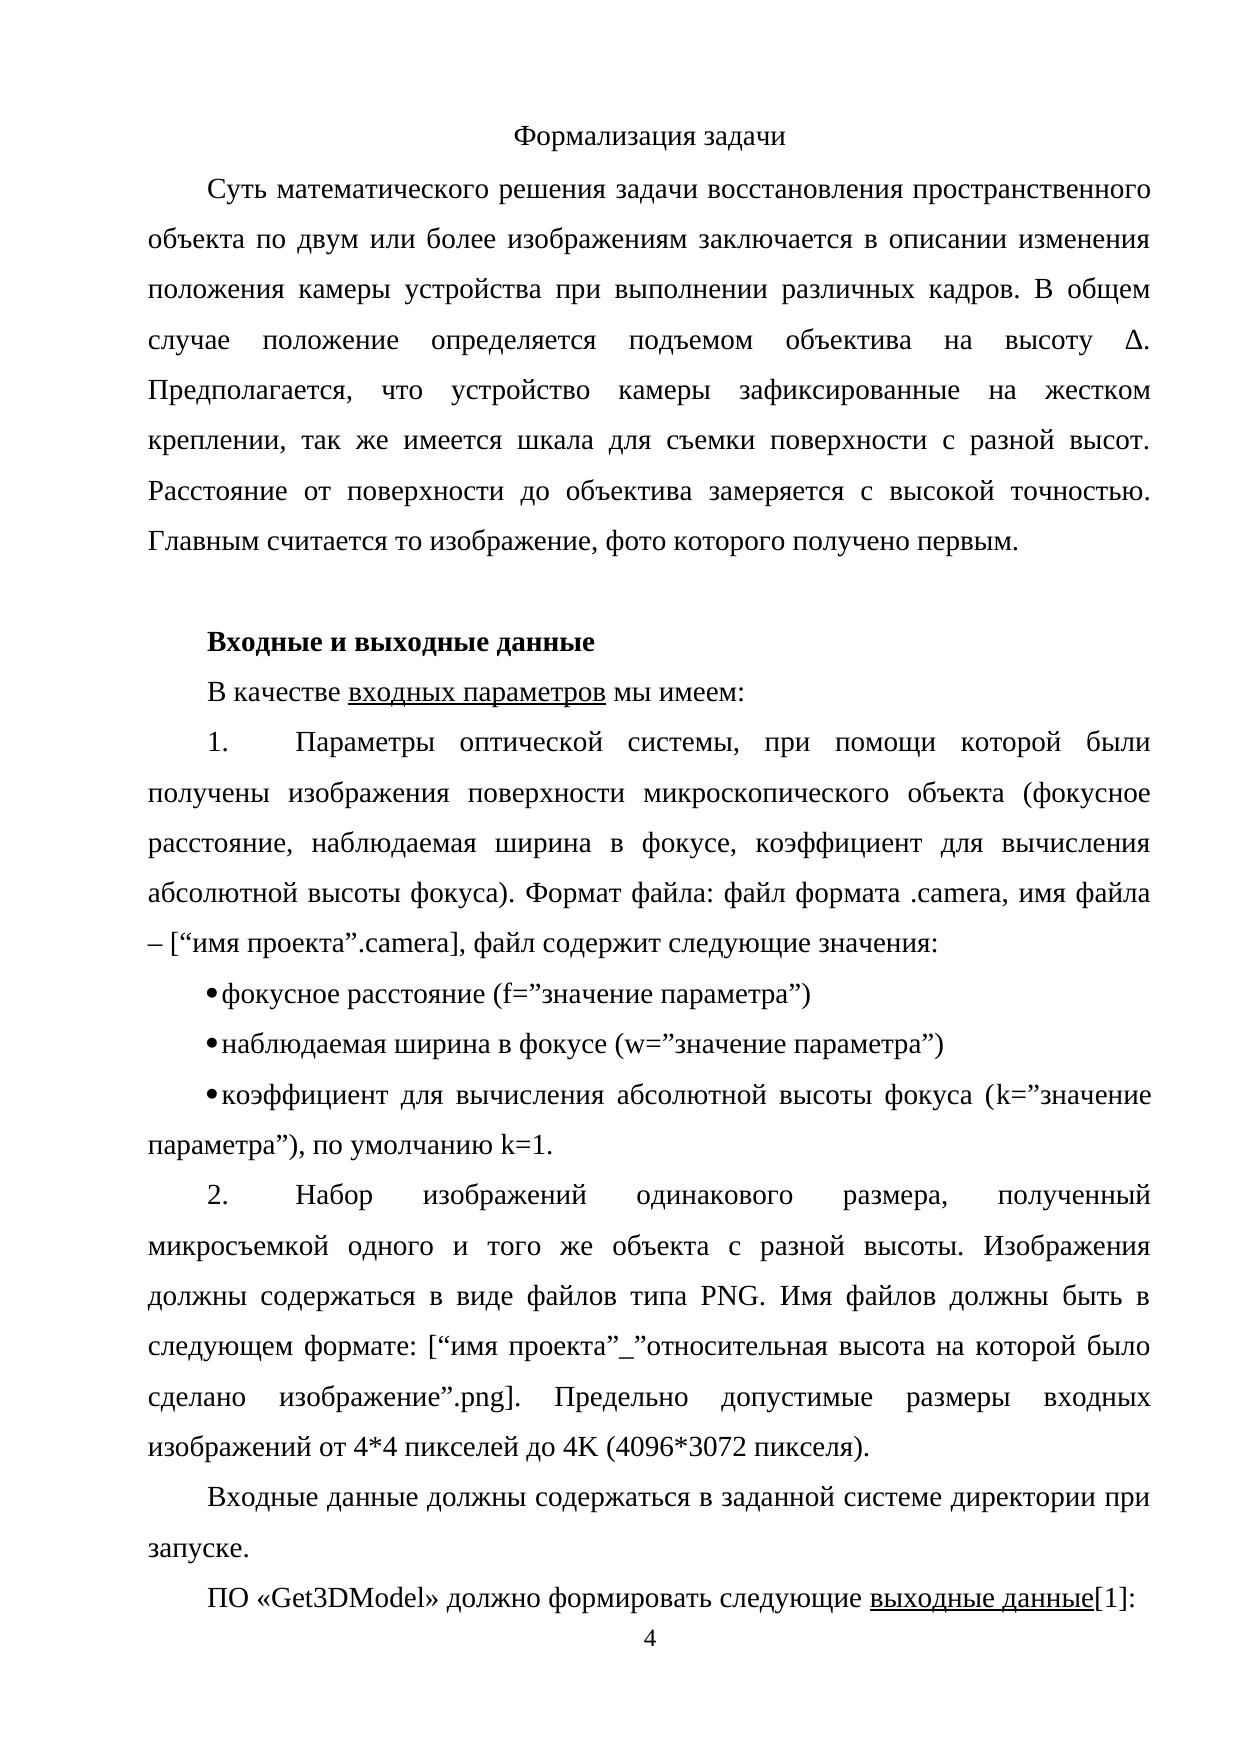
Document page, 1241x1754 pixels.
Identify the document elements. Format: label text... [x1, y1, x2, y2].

list Набор изображений одинакового размера, полученный микросъемкой одного и того же объекта с разной высоты. Изображения должны содержаться в виде файлов типа PNG. Имя файлов должны быть в следующем формате: [“имя проекта”_”относительная высота на которой было сделано изображение”.png]. Предельно допустимые размеры входных изображений от 4*4 пикселей до 4K (4096*3072 пикселя). [148, 1177, 1152, 1463]
list Параметры оптической системы, при помощи которой были получены изображения поверхности микроскопического объекта (фокусное расстояние, наблюдаемая ширина в фокусе, коэффициент для вычисления абсолютной высоты фокуса). Формат файла: файл формата .camera, имя файла – [“имя проекта”.camera], файл содержит следующие значения: [148, 724, 1152, 959]
text Суть математического решения задачи восстановления пространственного объекта по двум или более изображениям заключается в описании изменения положения камеры устройства при выполнении различных кадров. В общем случае положение определяется подъемом объектива на высоту ∆. Предполагается, что устройство камеры зафиксированные на жестком креплении, так же имеется шкала для съемки поверхности с разной высот. Расстояние от поверхности до объектива замеряется с высокой точностью. Главным считается то изображение, фото которого получено первым. [148, 171, 1152, 557]
list коэффициент для вычисления абсолютной высоты фокуса (k=”значение параметра”), по умолчанию k=1. [148, 1077, 1152, 1161]
text Входные данные должны содержаться в заданной системе директории при запуске. [148, 1479, 1152, 1563]
subtitle Формализация задачи [148, 118, 1152, 152]
text ПО «Get3DModel» должно формировать следующие выходные данные[1]: [148, 1580, 1152, 1613]
list фокусное расстояние (f=”значение параметра”) [148, 976, 1152, 1009]
list наблюдаемая ширина в фокусе (w=”значение параметра”) [148, 1026, 1152, 1060]
text Входные и выходные данные [148, 624, 1152, 657]
text В качестве входных параметров мы имеем: [148, 674, 1152, 708]
